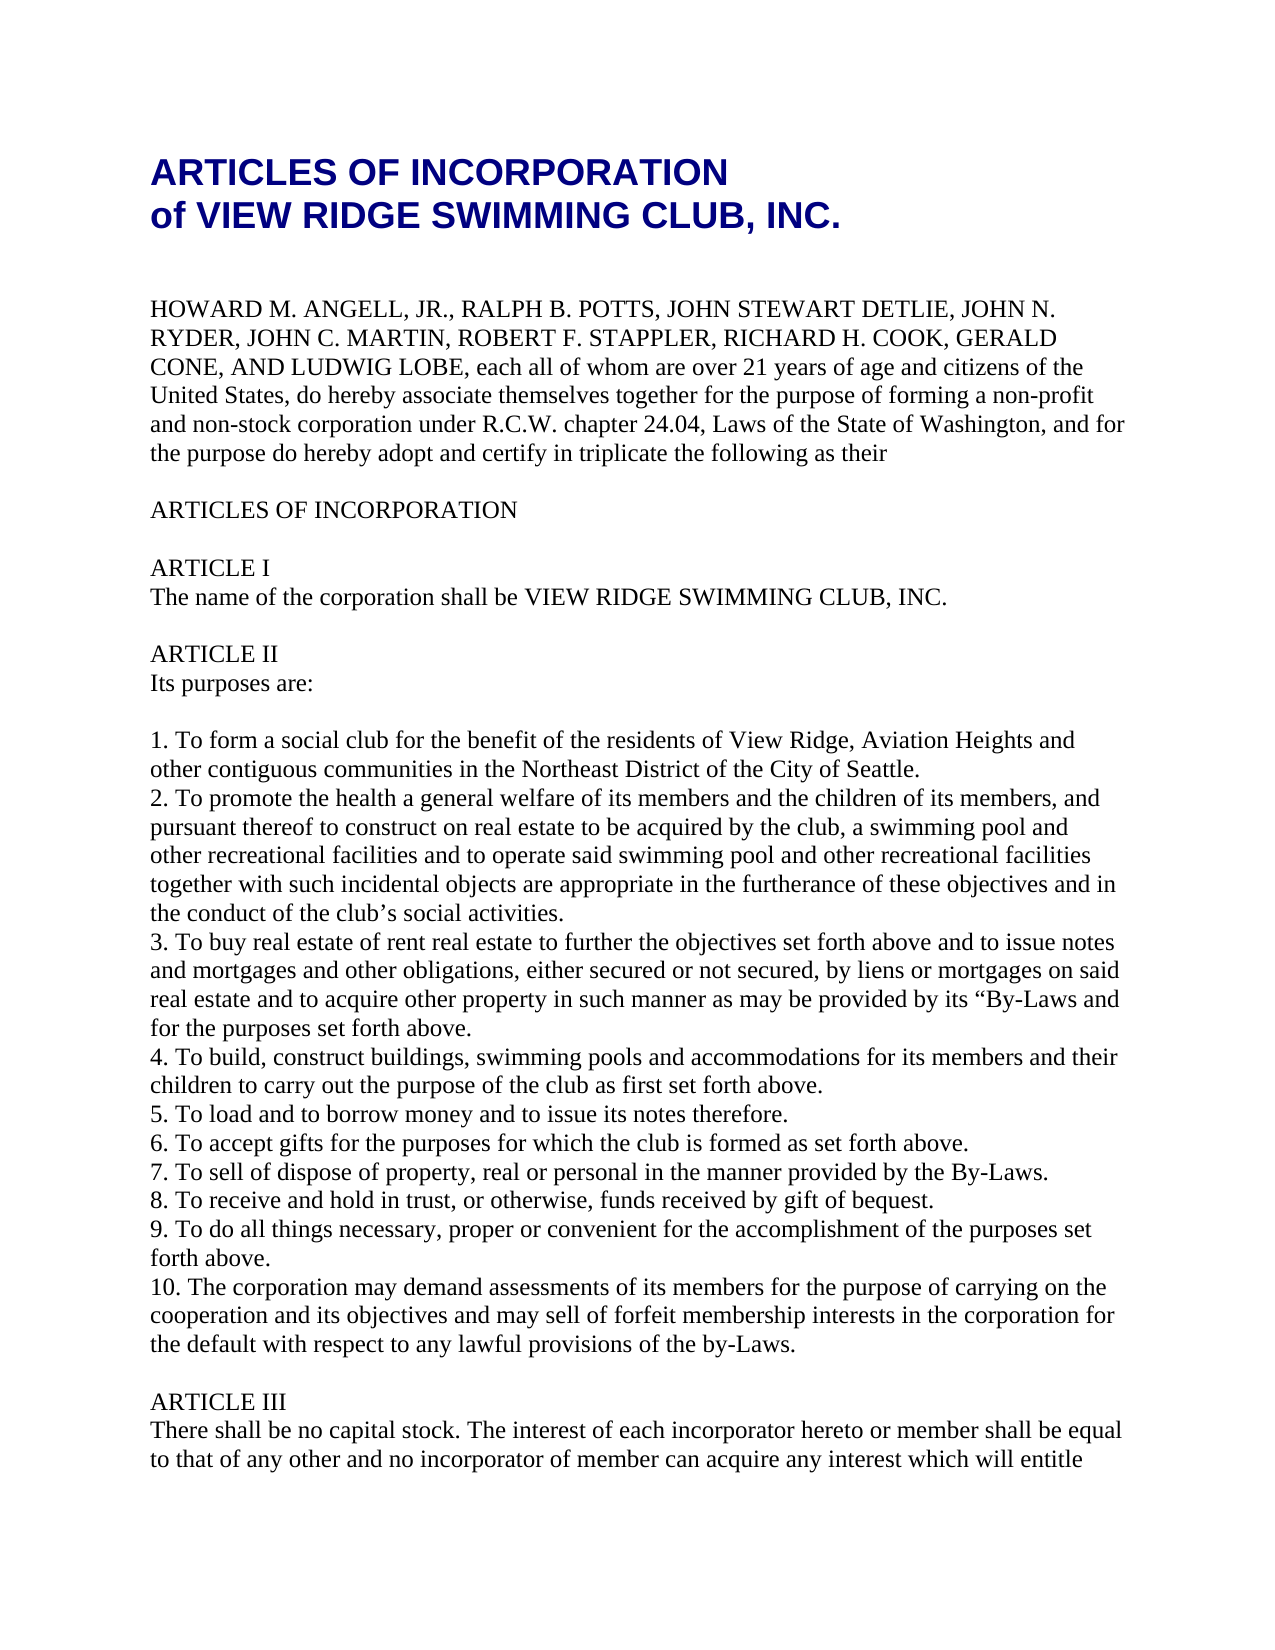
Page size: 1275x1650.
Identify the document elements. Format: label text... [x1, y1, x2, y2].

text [150, 265, 1125, 1473]
text ARTICLES OF INCORPORATION of VIEW RIDGE SWIMMING CLUB, INC. [150, 150, 1125, 236]
